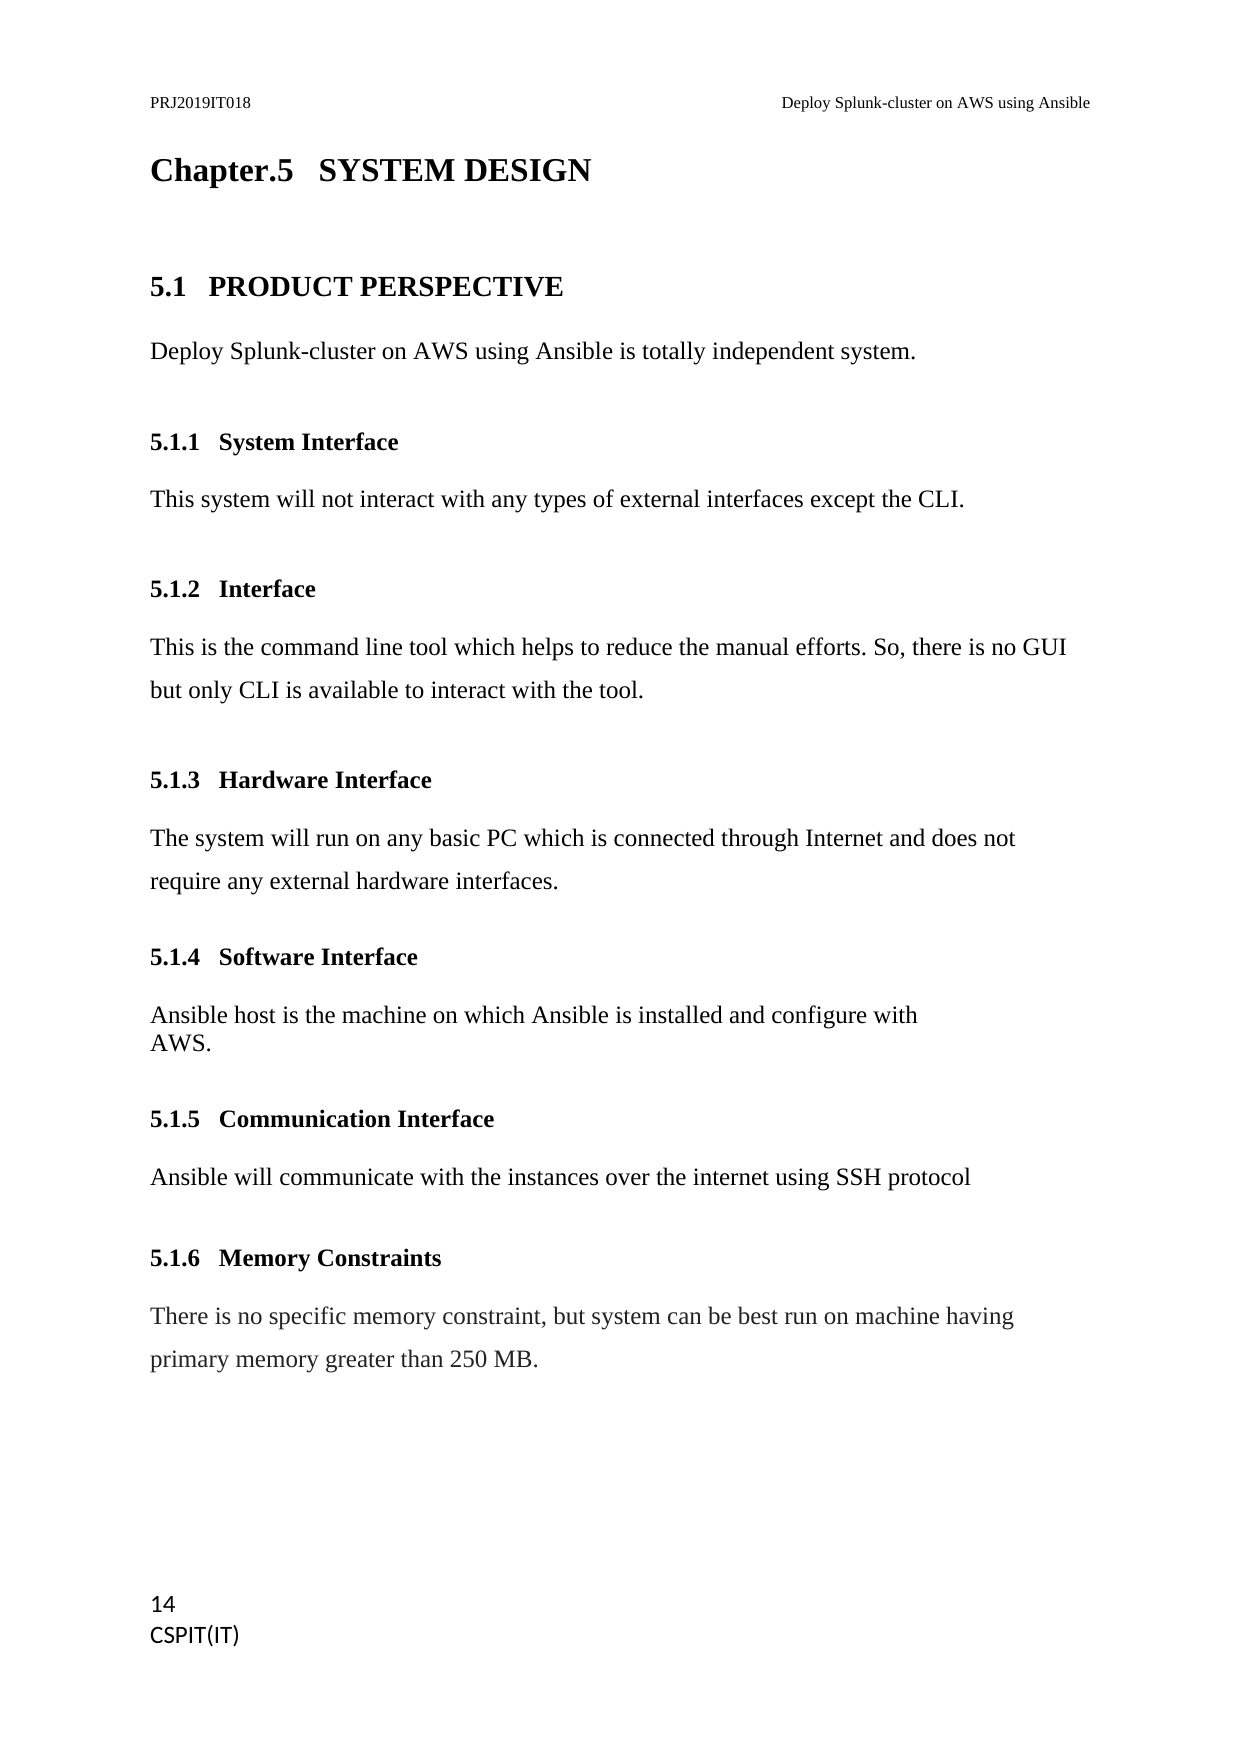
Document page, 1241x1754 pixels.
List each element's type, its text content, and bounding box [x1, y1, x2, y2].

text There is no specific memory constraint, but system can be best run on machine having primary memory greater than 250 MB. [150, 1301, 1090, 1373]
text Ansible will communicate with the instances over the internet using SSH protocol [150, 1162, 1090, 1191]
subtitle 5.1.6 Memory Constraints [150, 1209, 1090, 1272]
subtitle 5.1.3 Hardware Interface [150, 766, 1090, 794]
subtitle 5.1.5 Communication Interface [150, 1104, 1090, 1133]
text The system will run on any basic PC which is connected through Internet and does not require any external hardware interfaces. [150, 823, 1090, 895]
subtitle 5.1.1 System Interface [150, 427, 1090, 455]
text Ansible host is the machine on which Ansible is installed and configure with AWS. [150, 1000, 940, 1057]
text This is the command line tool which helps to reduce the manual efforts. So, there is no GUI but only CLI is available to interact with the tool. [150, 632, 1090, 704]
subtitle 5.1.4 Software Interface [150, 942, 1090, 971]
subtitle 5.1 PRODUCT PERSPECTIVE [150, 269, 1090, 303]
text Deploy Splunk-cluster on AWS using Ansible is totally independent system. [150, 336, 1090, 365]
text This system will not interact with any types of external interfaces except the CLI. [150, 484, 1090, 513]
subtitle 5.1.2 Interface [150, 574, 1090, 603]
subtitle Chapter.5 SYSTEM DESIGN [150, 150, 1090, 188]
